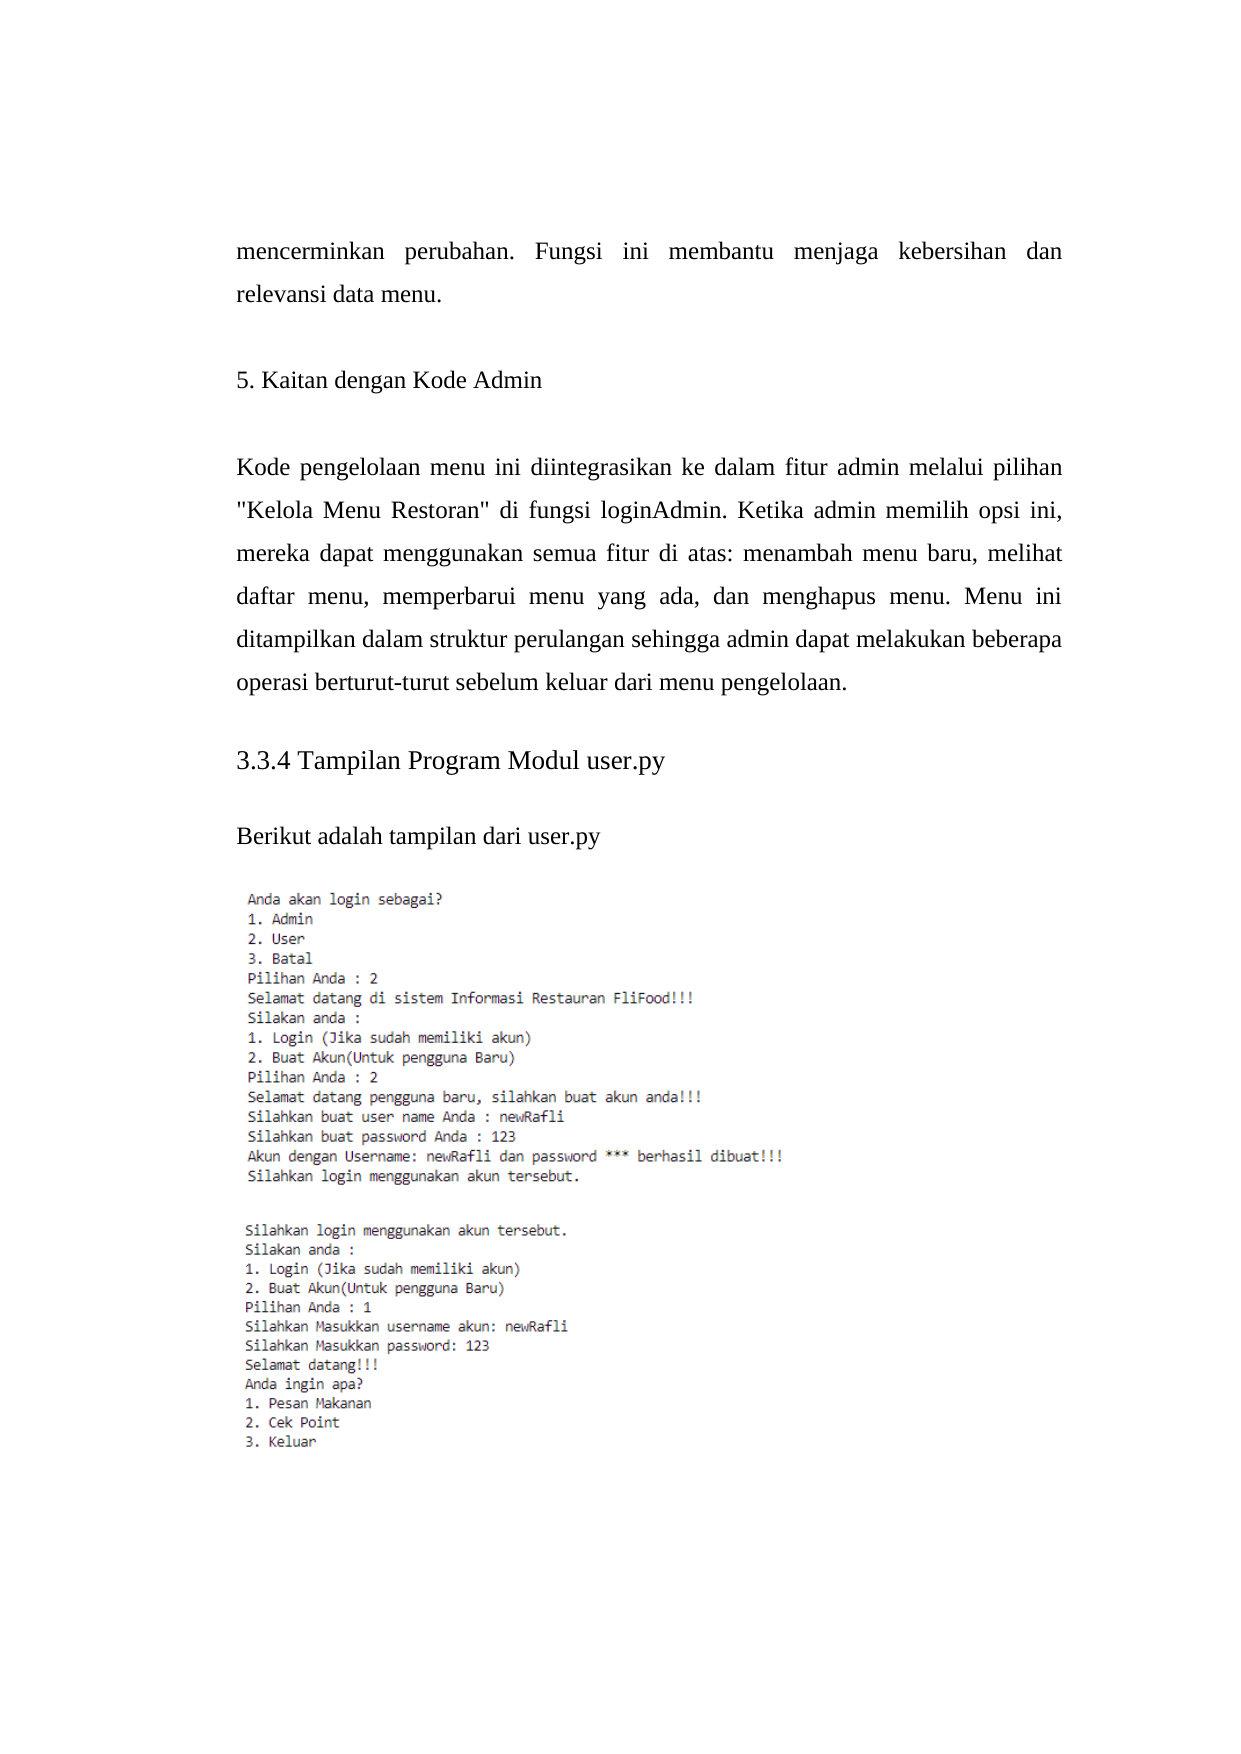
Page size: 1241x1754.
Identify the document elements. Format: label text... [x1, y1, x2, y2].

picture [236, 887, 1063, 1186]
text Kode pengelolaan menu ini diintegrasikan ke dalam fitur admin melalui pilihan "Kelola Menu Restoran" di fungsi loginAdmin. Ketika admin memilih opsi ini, mereka dapat menggunakan semua fitur di atas: menambah menu baru, melihat daftar menu, memperbarui menu yang ada, dan menghapus menu. Menu ini ditampilkan dalam struktur perulangan sehingga admin dapat melakukan beberapa operasi berturut-turut sebelum keluar dari menu pengelolaan. [236, 409, 1063, 696]
text Berikut adalah tampilan dari user.py [236, 821, 1063, 850]
text 5. Kaitan dengan Kode Admin [236, 366, 1063, 394]
subtitle 3.3.4 Tampilan Program Modul user.py [236, 744, 1063, 775]
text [236, 236, 1063, 308]
picture [236, 1222, 1063, 1449]
